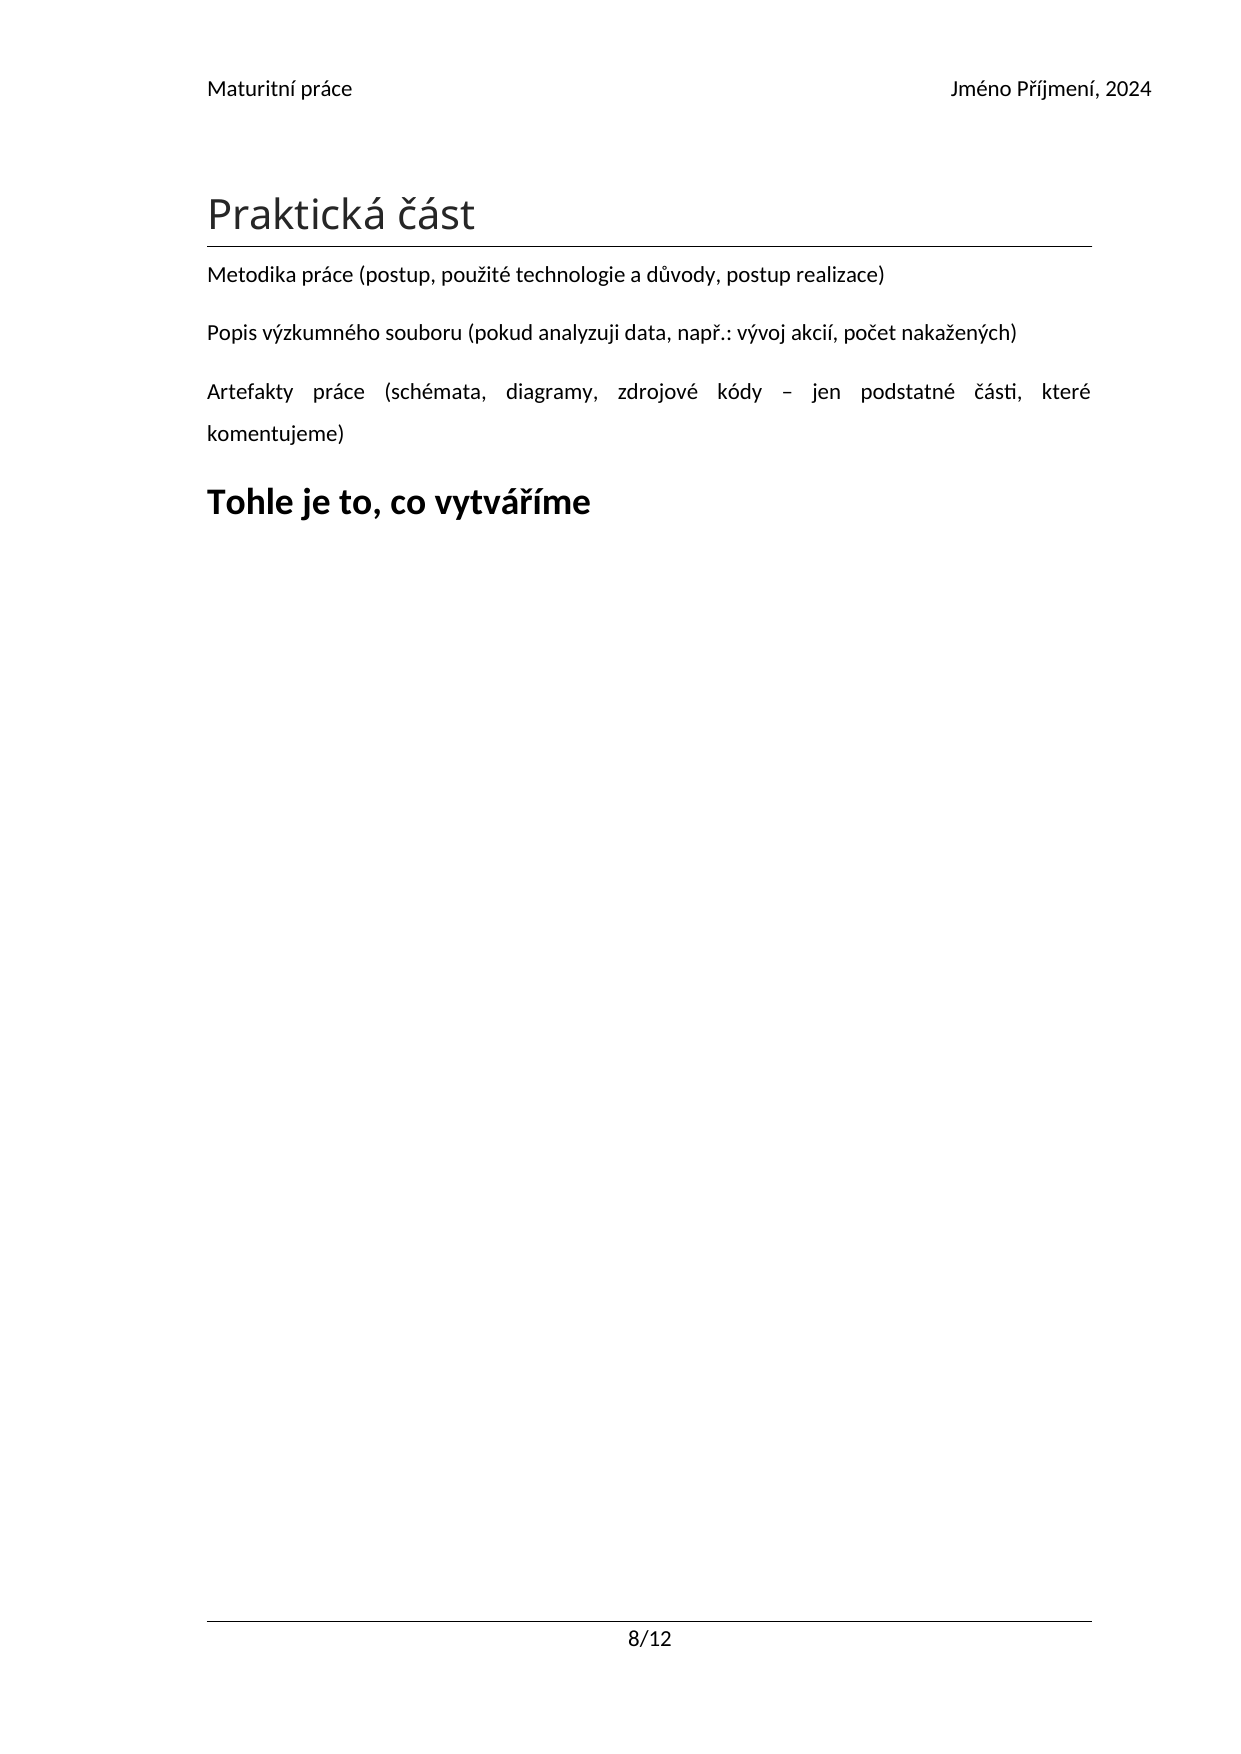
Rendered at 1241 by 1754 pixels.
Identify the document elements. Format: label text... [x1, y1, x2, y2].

text Metodika práce (postup, použité technologie a důvody, postup realizace) [207, 260, 1092, 288]
text Popis výzkumného souboru (pokud analyzuji data, např.: vývoj akcií, počet nakažených) [207, 318, 1092, 346]
text Tohle je to, co vytváříme [207, 478, 1092, 523]
subtitle Praktická část [207, 185, 1092, 246]
text Artefakty práce (schémata, diagramy, zdrojové kódy – jen podstatné části, které komentujeme) [207, 377, 1092, 447]
